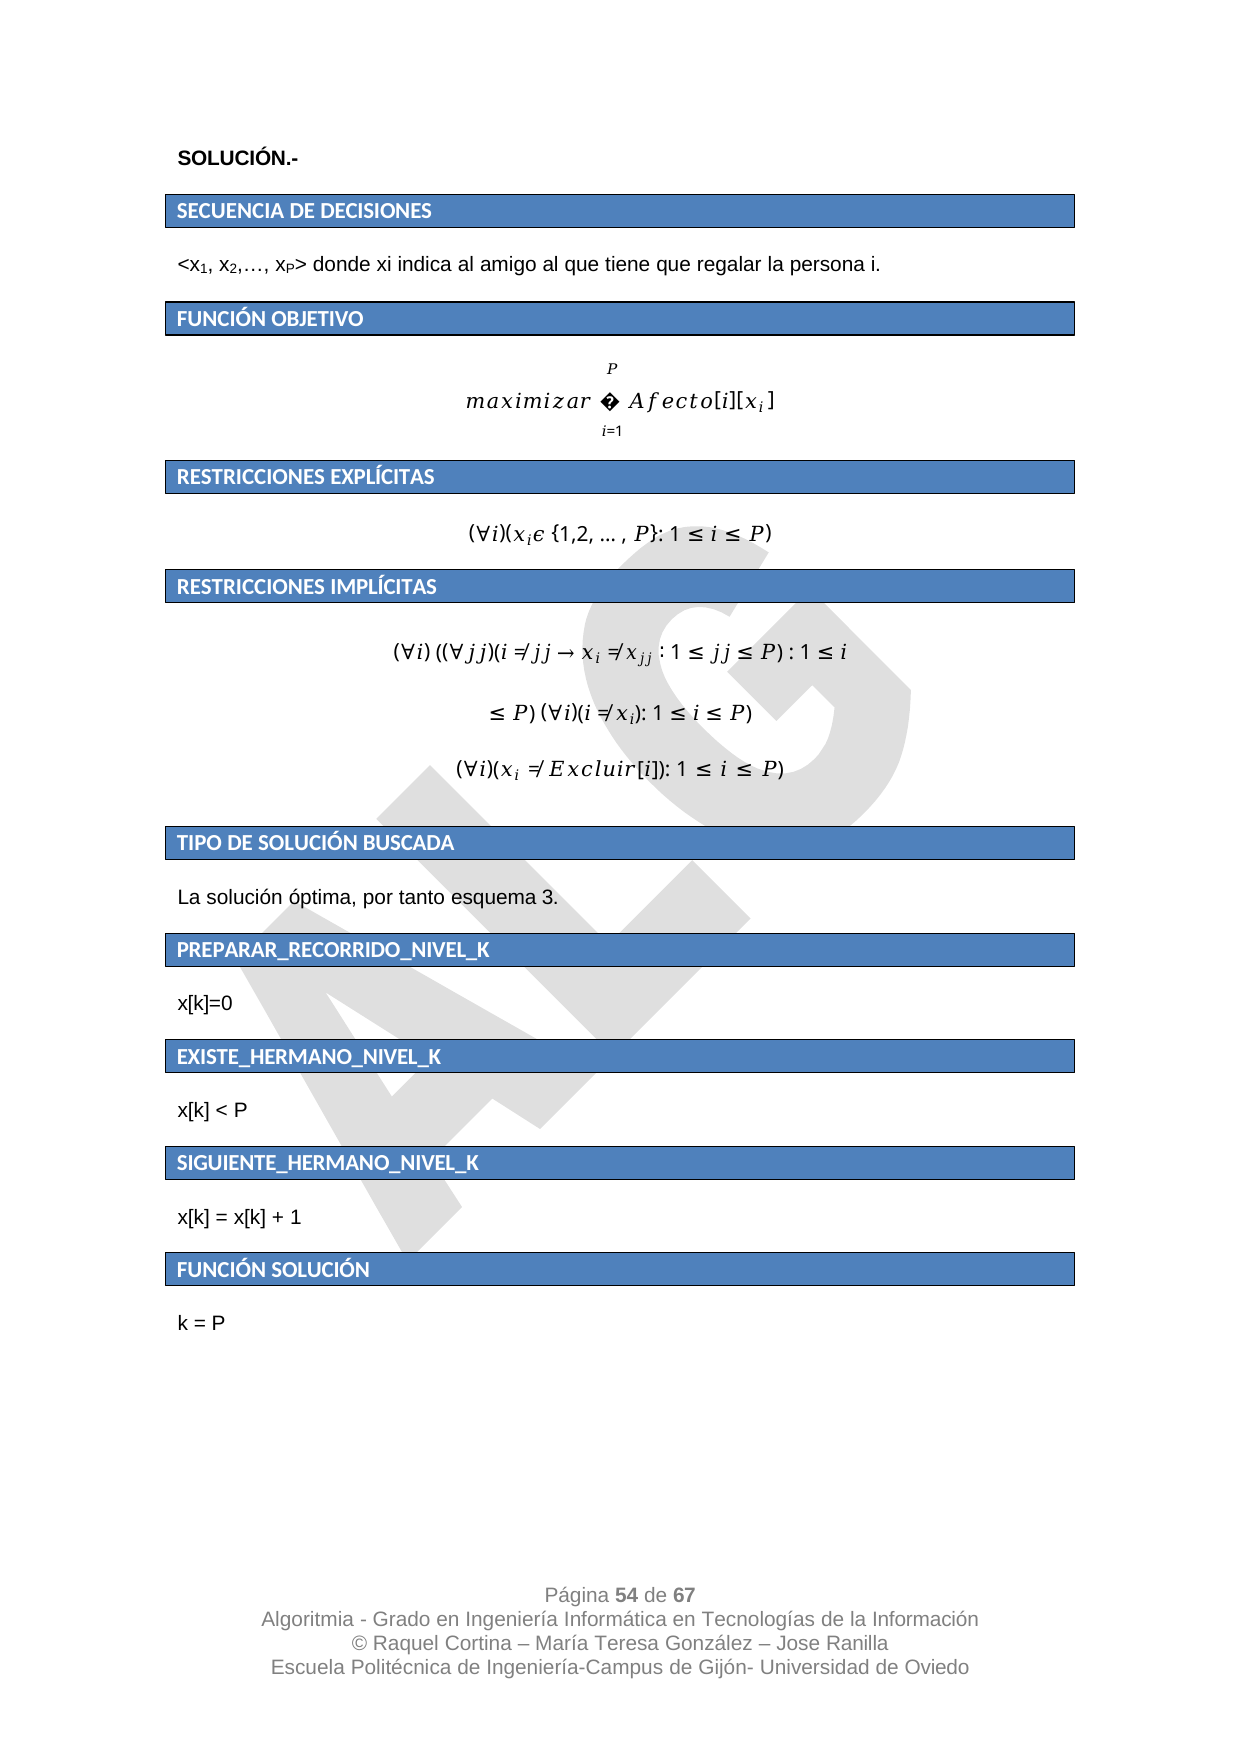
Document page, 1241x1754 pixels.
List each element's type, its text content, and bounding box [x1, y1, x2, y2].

text 𝑖=1 [102, 420, 1123, 440]
text La solución óptima, por tanto esquema 3. [177, 850, 1240, 908]
text (∀𝑖)(𝑥𝑖 ≠ 𝐸𝑥𝑐𝑙𝑢𝑖𝑟[𝑖]): 1 ≤ 𝑖 ≤ 𝑃) [102, 759, 1138, 781]
text x[k]=0 [177, 991, 1240, 1015]
text k = P [177, 1311, 1240, 1335]
text x[k] < P [177, 1098, 1240, 1122]
text (∀𝑖) ((∀𝑗𝑗)(𝑖 ≠ 𝑗𝑗 → 𝑥𝑖 ≠ 𝑥𝑗𝑗 ∶ 1 ≤ 𝑗𝑗 ≤ 𝑃) : 1 ≤ 𝑖 ≤ 𝑃) (∀𝑖)(𝑖 ≠ 𝑥𝑖): 1 ≤ 𝑖 ≤ 𝑃) [377, 636, 863, 728]
text x[k] = x[k] + 1 [177, 1204, 1240, 1228]
text <x1, x2,…, xP> donde xi indica al amigo al que tiene que regalar la persona i. [177, 252, 1240, 277]
text 𝑃 [102, 359, 1122, 379]
subtitle SOLUCIÓN.- [177, 146, 1240, 169]
text (∀𝑖)(𝑥𝑖𝜖 {1,2, … , 𝑃}: 1 ≤ 𝑖 ≤ 𝑃) [102, 482, 1138, 549]
text 𝑚𝑎𝑥𝑖𝑚𝑖𝑧𝑎𝑟 � 𝐴𝑓𝑒𝑐𝑡𝑜[𝑖][𝑥𝑖 ] [102, 384, 1139, 416]
